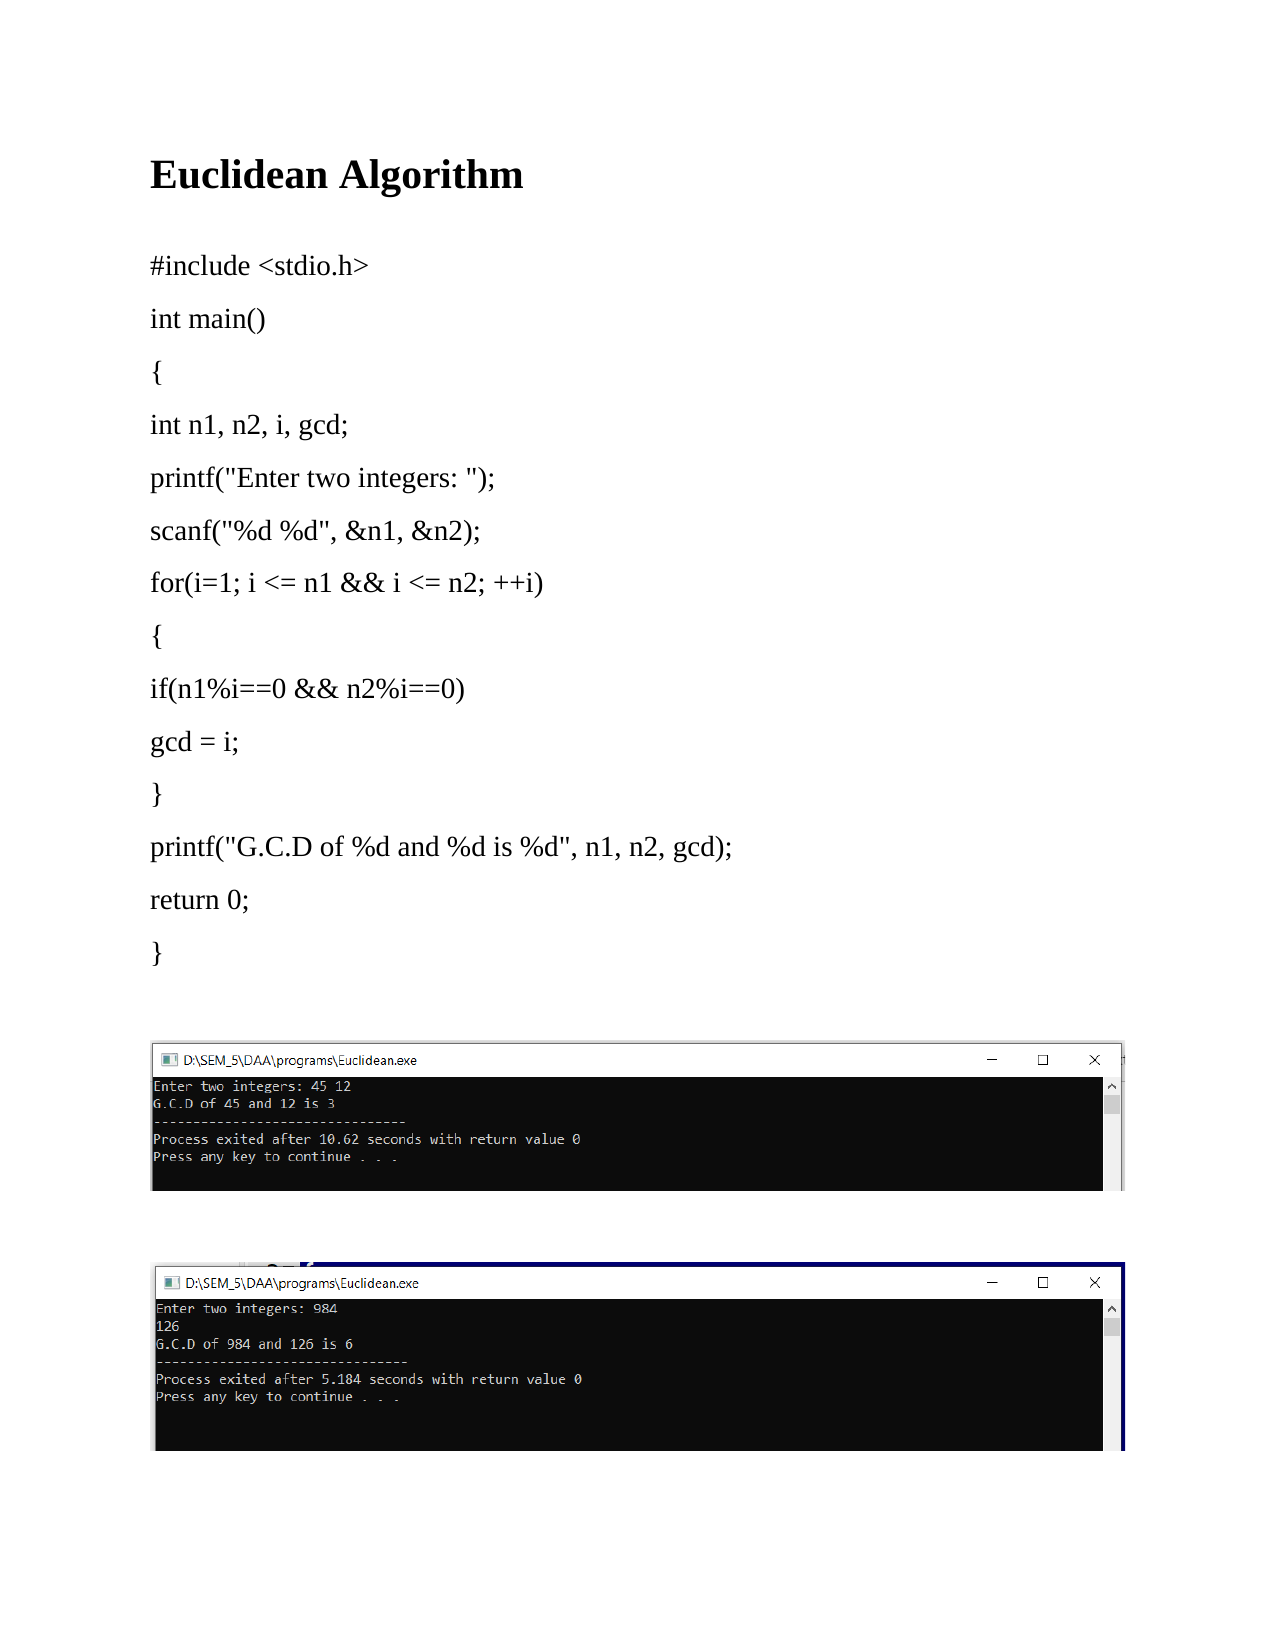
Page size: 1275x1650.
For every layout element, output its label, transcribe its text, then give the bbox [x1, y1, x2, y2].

text printf("Enter two integers: "); [150, 460, 1125, 493]
text { [150, 618, 1125, 652]
text return 0; [150, 882, 1125, 916]
text int main() [150, 301, 1125, 335]
text { [150, 354, 1125, 388]
text int n1, n2, i, gcd; [150, 407, 1125, 441]
text for(i=1; i <= n1 && i <= n2; ++i) [150, 565, 1125, 599]
text printf("G.C.D of %d and %d is %d", n1, n2, gcd); [150, 829, 1125, 863]
text } [150, 935, 1125, 969]
picture [150, 1262, 1125, 1451]
text scanf("%d %d", &n1, &n2); [150, 513, 1125, 546]
text gcd = i; [150, 724, 1125, 757]
text } [150, 777, 1125, 810]
subtitle Euclidean Algorithm [150, 150, 1125, 198]
text if(n1%i==0 && n2%i==0) [150, 671, 1125, 704]
text #include <stdio.h> [150, 248, 1125, 282]
picture [150, 1040, 1125, 1191]
